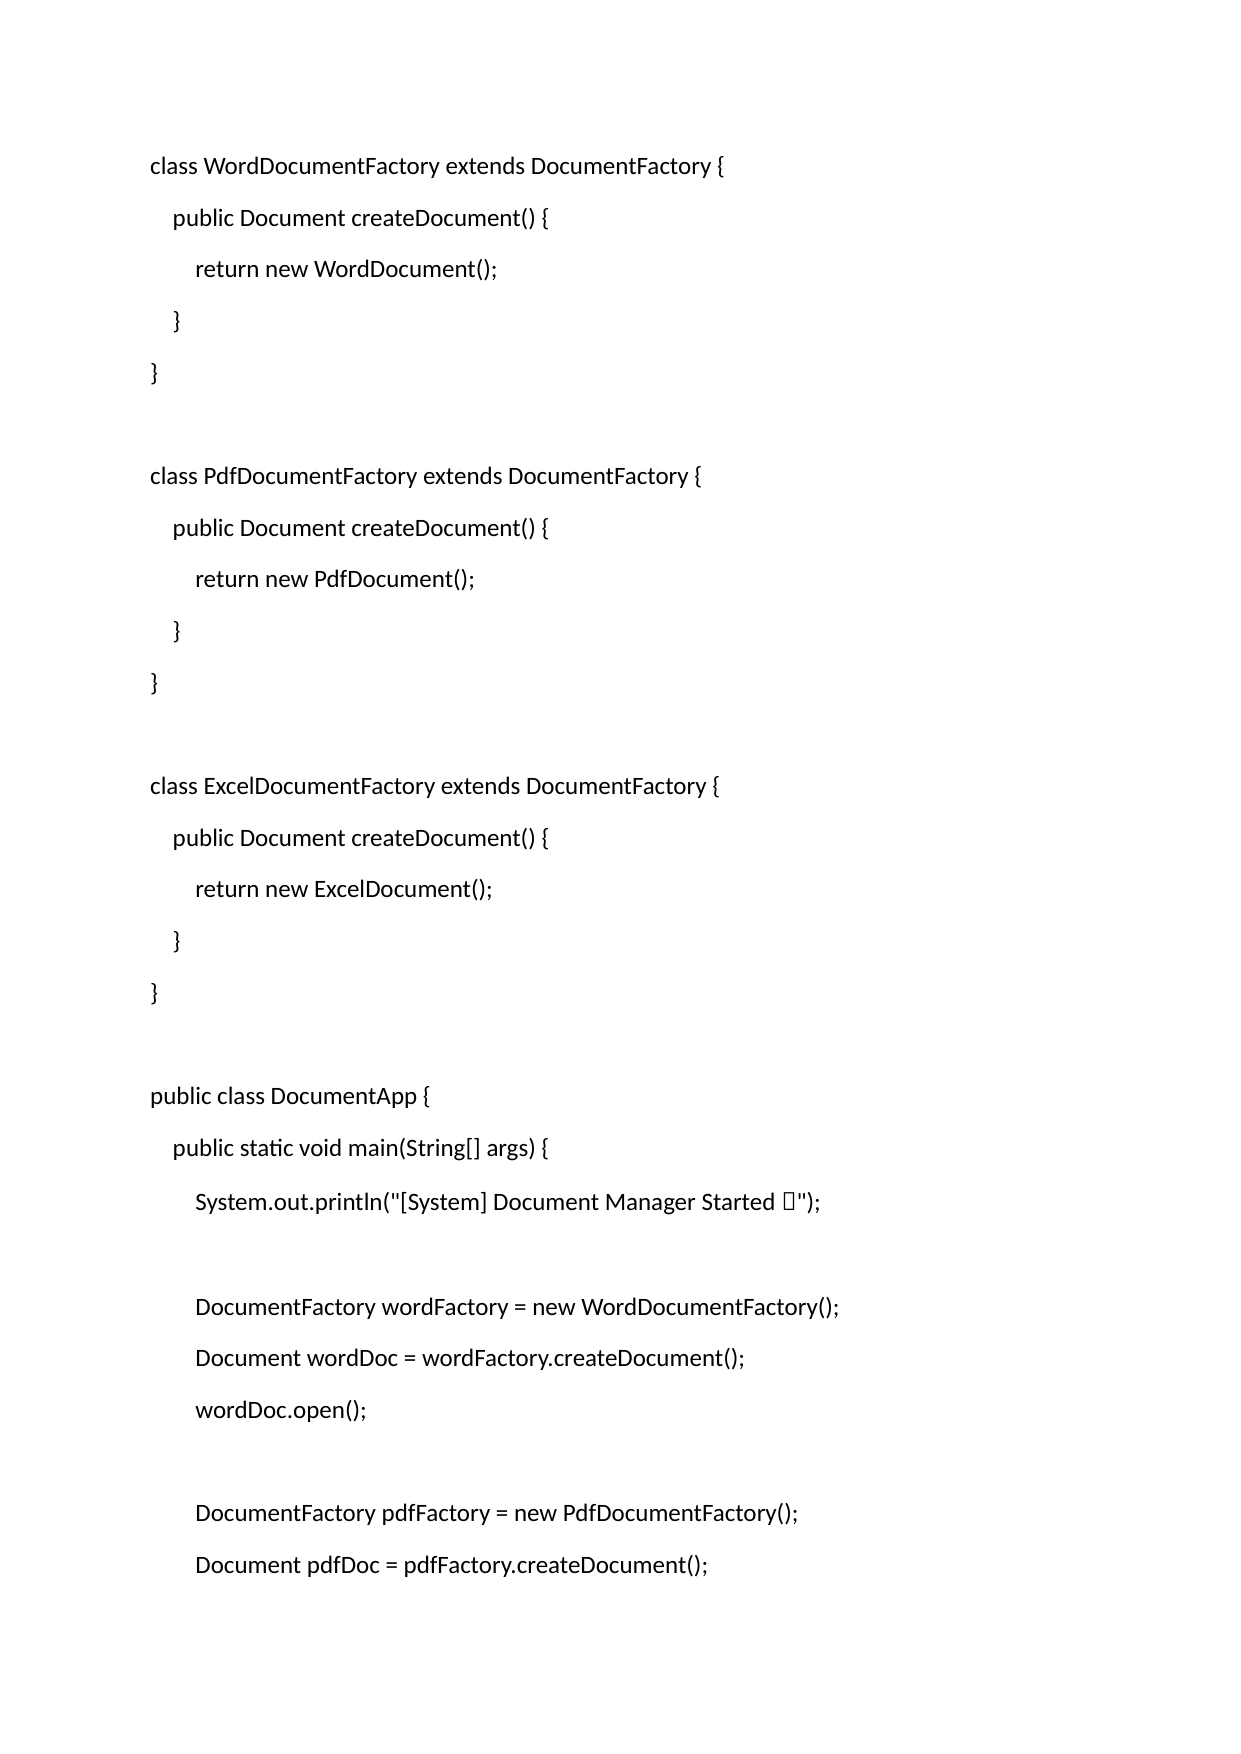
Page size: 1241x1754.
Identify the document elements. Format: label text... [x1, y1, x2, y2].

text return new PdfDocument(); [150, 563, 1090, 594]
text } [150, 357, 1090, 387]
text class WordDocumentFactory extends DocumentFactory { [150, 150, 1090, 181]
text Document pdfDoc = pdfFactory.createDocument(); [150, 1549, 1090, 1580]
text System.out.println("[System] Document Manager Started ✨"); [150, 1183, 1090, 1217]
text Document wordDoc = wordFactory.createDocument(); [150, 1342, 1090, 1373]
text public Document createDocument() { [150, 512, 1090, 542]
text public Document createDocument() { [150, 202, 1090, 232]
text } [150, 615, 1090, 646]
text public class DocumentApp { [150, 1080, 1090, 1111]
text } [150, 977, 1090, 1007]
text class PdfDocumentFactory extends DocumentFactory { [150, 460, 1090, 491]
text class ExcelDocumentFactory extends DocumentFactory { [150, 770, 1090, 801]
text DocumentFactory pdfFactory = new PdfDocumentFactory(); [150, 1497, 1090, 1528]
text return new ExcelDocument(); [150, 873, 1090, 904]
text } [150, 667, 1090, 697]
text wordDoc.open(); [150, 1394, 1090, 1425]
text DocumentFactory wordFactory = new WordDocumentFactory(); [150, 1291, 1090, 1321]
text public Document createDocument() { [150, 822, 1090, 852]
text return new WordDocument(); [150, 253, 1090, 284]
text public static void main(String[] args) { [150, 1132, 1090, 1162]
text } [150, 925, 1090, 956]
text } [150, 305, 1090, 336]
